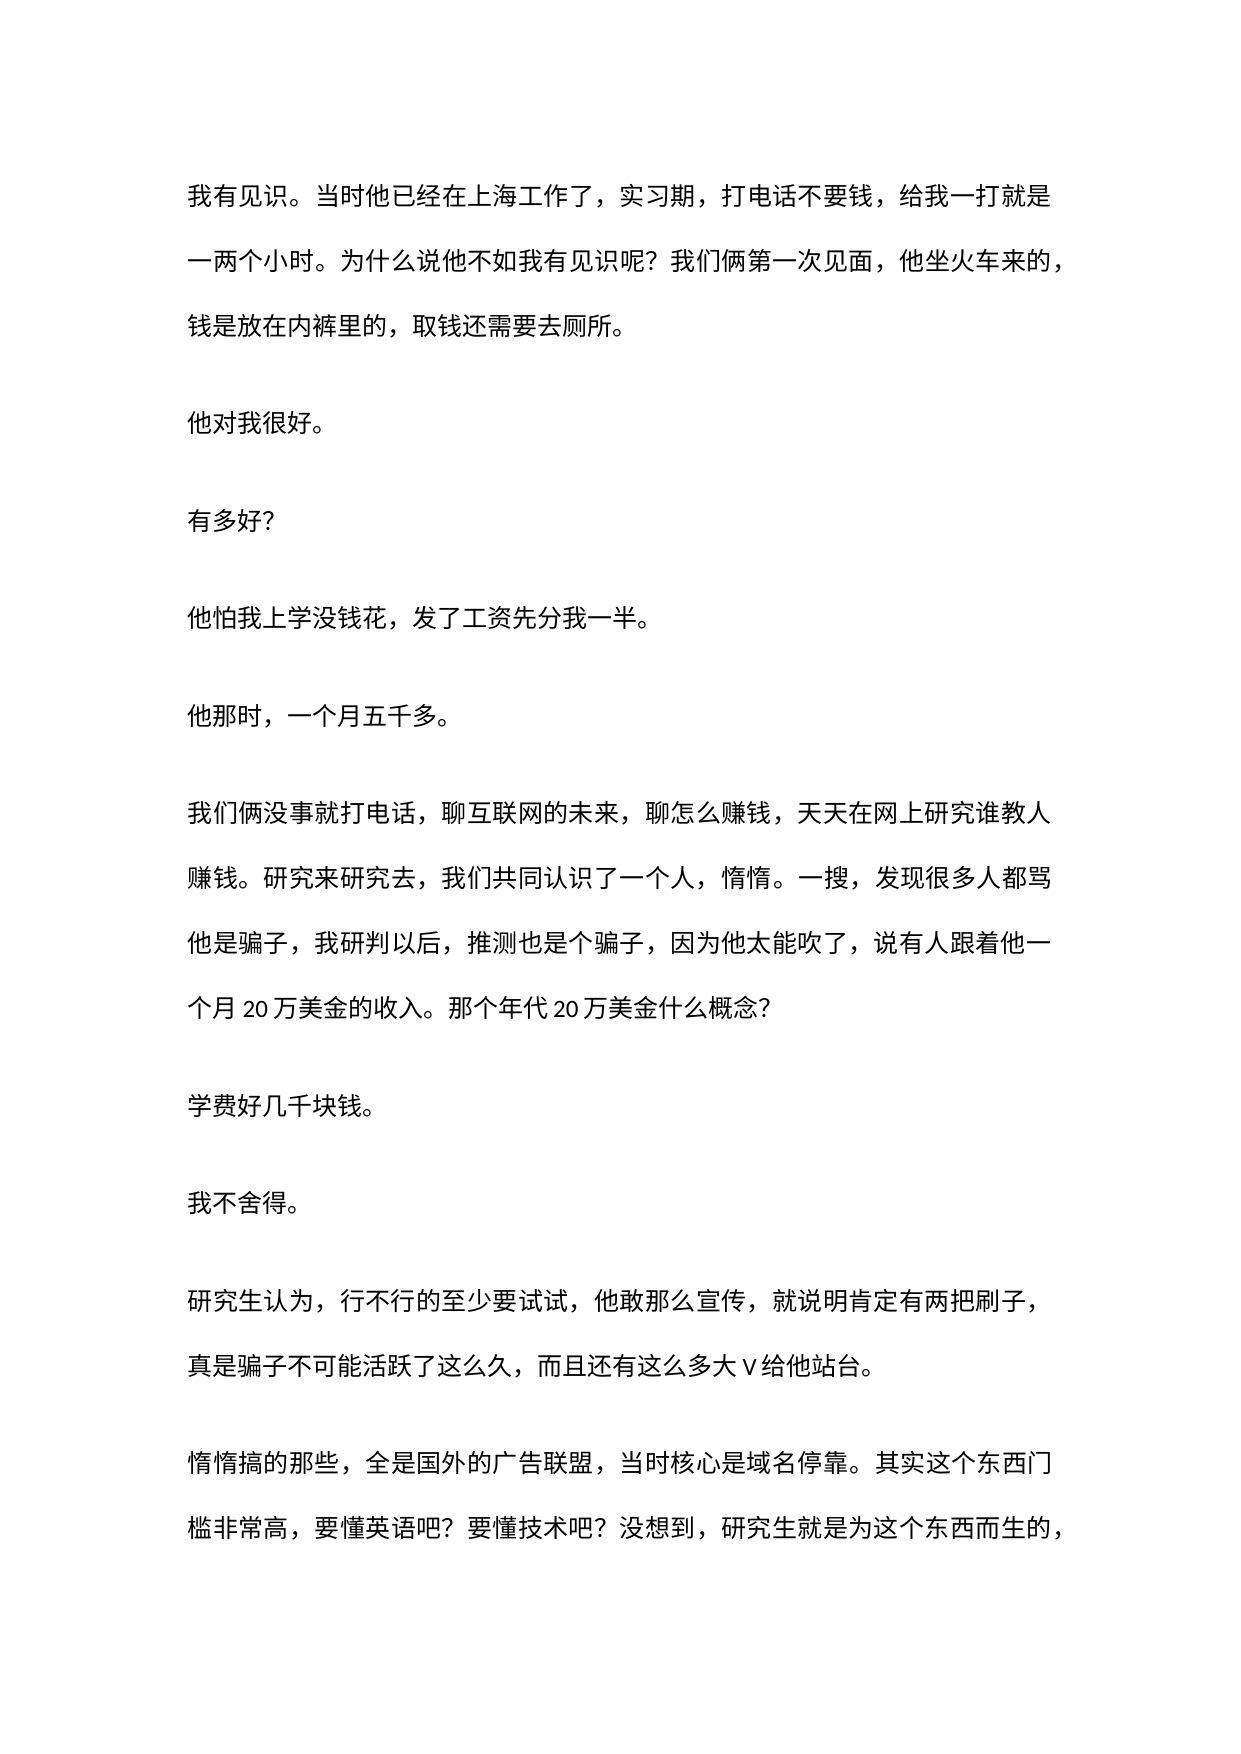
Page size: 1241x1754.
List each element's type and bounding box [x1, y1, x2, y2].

text [187, 162, 1053, 1559]
